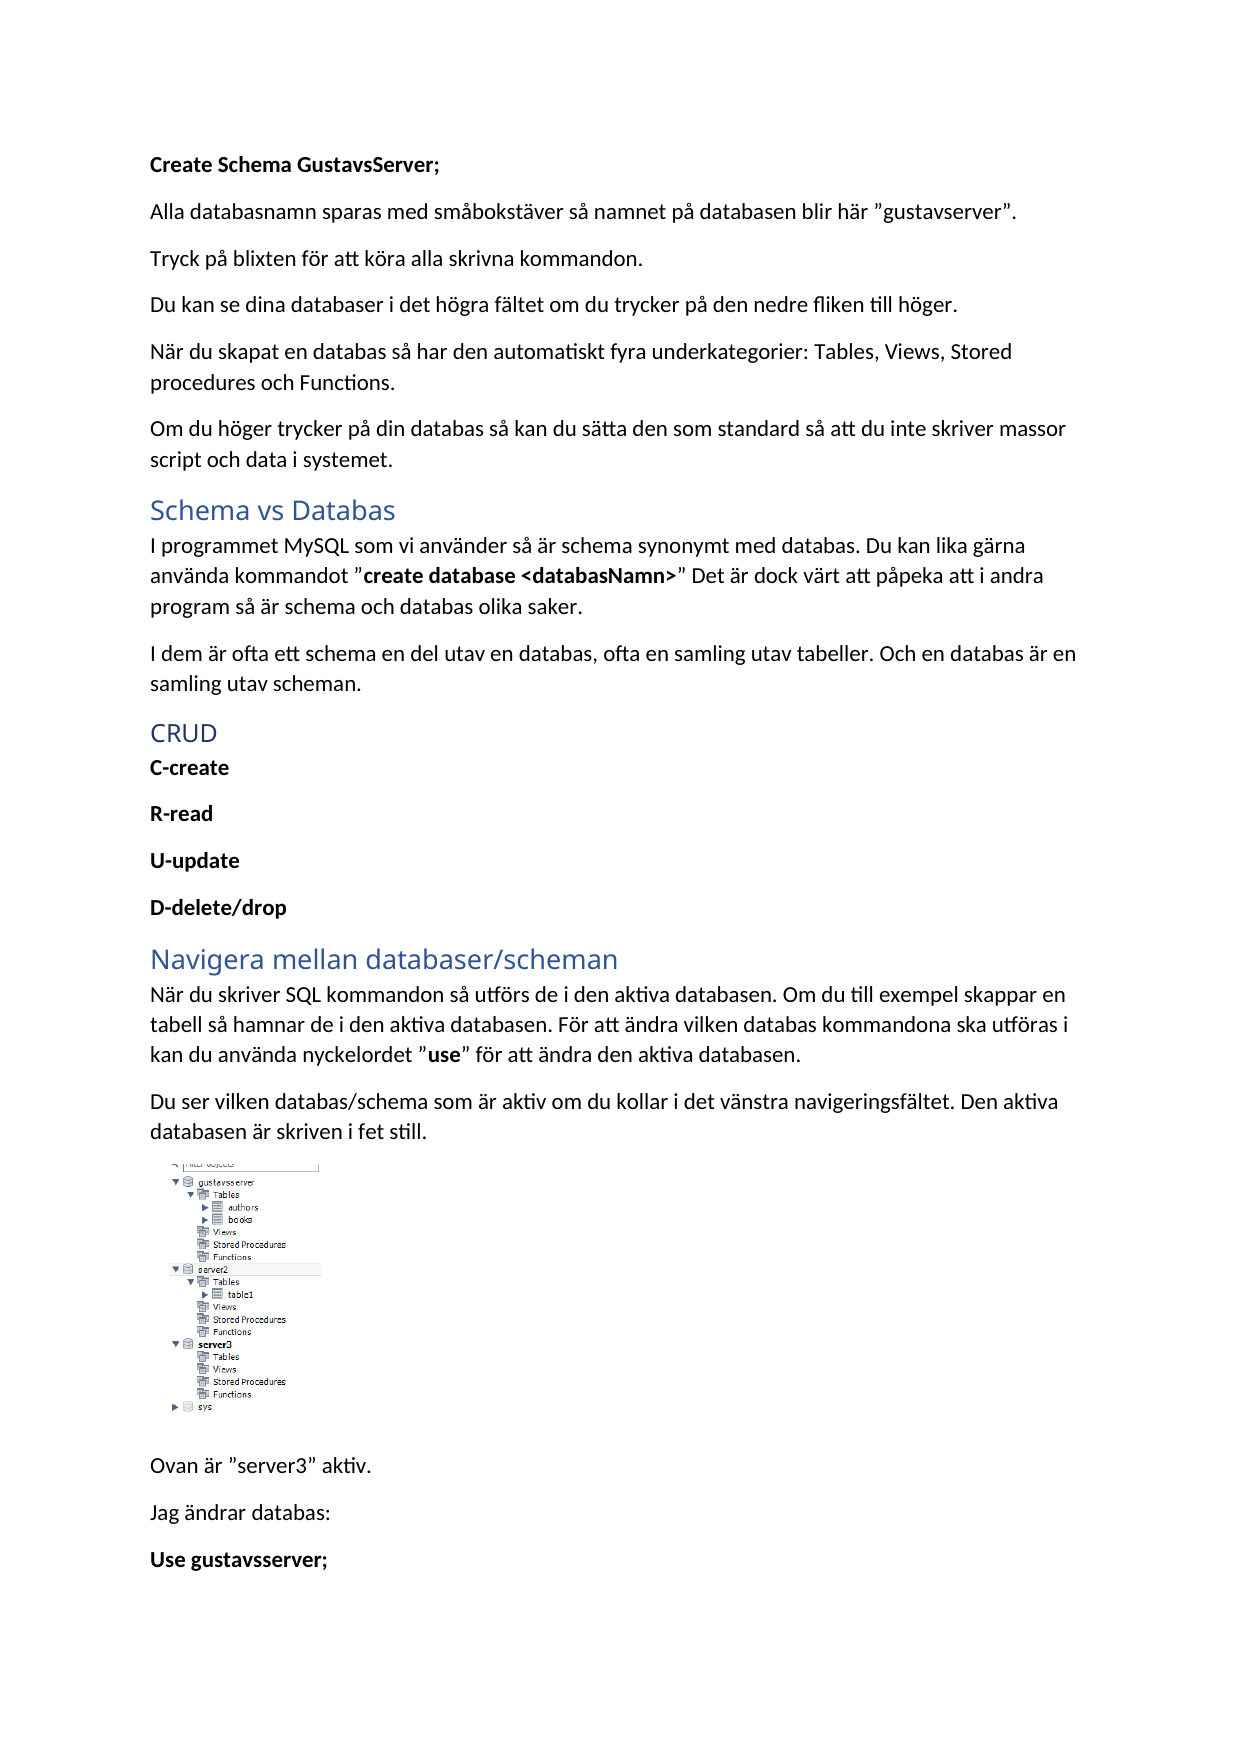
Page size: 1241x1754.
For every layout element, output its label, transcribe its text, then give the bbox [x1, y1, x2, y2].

text Om du höger trycker på din databas så kan du sätta den som standard så att du inte skriver massor script och data i systemet. [150, 414, 1090, 473]
text Alla databasnamn sparas med småbokstäver så namnet på databasen blir här ”gustavserver”. [150, 197, 1090, 225]
subtitle Navigera mellan databaser/scheman [150, 940, 1090, 977]
text Du ser vilken databas/schema som är aktiv om du kollar i det vänstra navigeringsfältet. Den aktiva databasen är skriven i fet still. [150, 1087, 1090, 1145]
text U-update [150, 846, 1090, 874]
text D-delete/drop [150, 893, 1090, 921]
text C-create [150, 753, 1090, 781]
text När du skapat en databas så har den automatiskt fyra underkategorier: Tables, Views, Stored procedures och Functions. [150, 337, 1090, 396]
text I programmet MySQL som vi använder så är schema synonymt med databas. Du kan lika gärna använda kommandot ”create database <databasNamn>” Det är dock värt att påpeka att i andra program så är schema och databas olika saker. [150, 531, 1090, 620]
subtitle CRUD [150, 716, 1090, 750]
text I dem är ofta ett schema en del utav en databas, ofta en samling utav tabeller. Och en databas är en samling utav scheman. [150, 639, 1090, 697]
text Jag ändrar databas: [150, 1498, 1090, 1526]
text När du skriver SQL kommandon så utförs de i den aktiva databasen. Om du till exempel skappar en tabell så hamnar de i den aktiva databasen. För att ändra vilken databas kommandona ska utföras i kan du använda nyckelordet ”use” för att ändra den aktiva databasen. [150, 980, 1090, 1068]
text Create Schema GustavsServer; [150, 150, 1090, 178]
text R-read [150, 799, 1090, 827]
text Du kan se dina databaser i det högra fältet om du trycker på den nedre fliken till höger. [150, 291, 1090, 319]
subtitle Schema vs Databas [150, 492, 1090, 528]
text Ovan är ”server3” aktiv. [150, 1451, 1090, 1479]
text Tryck på blixten för att köra alla skrivna kommandon. [150, 244, 1090, 272]
text Use gustavsserver; [150, 1545, 1090, 1573]
